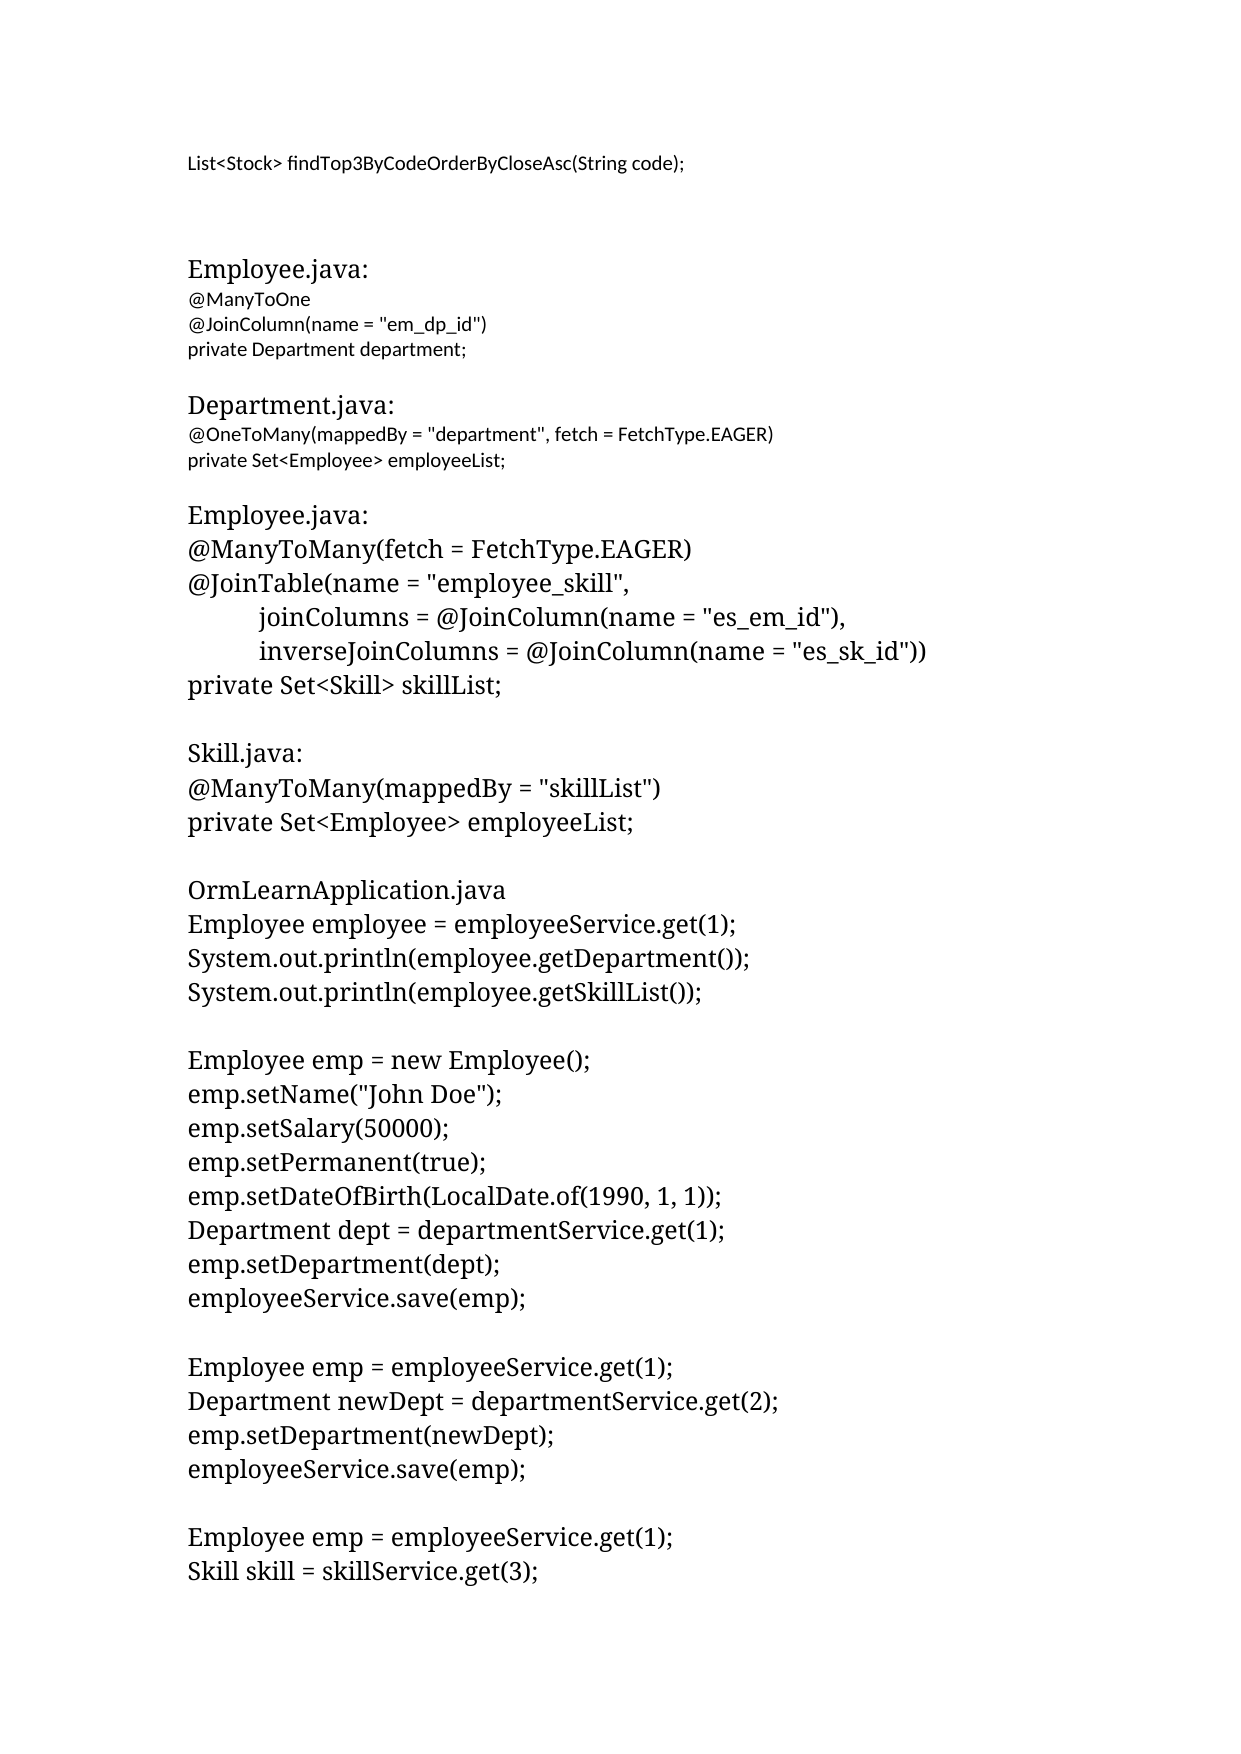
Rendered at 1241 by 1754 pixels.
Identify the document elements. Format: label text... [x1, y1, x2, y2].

text Skill.java: [187, 736, 1053, 770]
text Employee emp = new Employee(); [187, 1043, 1053, 1077]
text emp.setPermanent(true); [187, 1145, 1053, 1179]
text inverseJoinColumns = @JoinColumn(name = "es_sk_id")) [187, 634, 1053, 668]
text OrmLearnApplication.java [187, 872, 1053, 906]
text @OneToMany(mappedBy = "department", fetch = FetchType.EAGER) [187, 421, 1053, 447]
text Department newDept = departmentService.get(2); [187, 1383, 1053, 1417]
text Employee emp = employeeService.get(1); [187, 1519, 1053, 1554]
text Department dept = departmentService.get(1); [187, 1213, 1053, 1247]
text emp.setName("John Doe"); [187, 1077, 1053, 1111]
text @ManyToMany(mappedBy = "skillList") [187, 770, 1053, 804]
text System.out.println(employee.getSkillList()); [187, 974, 1053, 1009]
text @JoinTable(name = "employee_skill", [187, 566, 1053, 600]
text employeeService.save(emp); [187, 1451, 1053, 1486]
text Department.java: [187, 387, 1053, 421]
text @JoinColumn(name = "em_dp_id") [187, 311, 1053, 337]
text private Set<Skill> skillList; [187, 668, 1053, 702]
text Employee employee = employeeService.get(1); [187, 906, 1053, 941]
text Skill skill = skillService.get(3); [187, 1554, 1053, 1588]
text private Set<Employee> employeeList; [187, 447, 1053, 472]
text Employee emp = employeeService.get(1); [187, 1349, 1053, 1383]
text emp.setDateOfBirth(LocalDate.of(1990, 1, 1)); [187, 1179, 1053, 1213]
text private Set<Employee> employeeList; [187, 804, 1053, 838]
text List<Stock> findTop3ByCodeOrderByCloseAsc(String code); [187, 150, 1053, 175]
text private Department department; [187, 337, 1053, 362]
text Employee.java: [187, 252, 1053, 286]
text emp.setDepartment(newDept); [187, 1417, 1053, 1451]
text System.out.println(employee.getDepartment()); [187, 941, 1053, 974]
text Employee.java: [187, 498, 1053, 532]
text emp.setSalary(50000); [187, 1111, 1053, 1145]
text employeeService.save(emp); [187, 1281, 1053, 1315]
text joinColumns = @JoinColumn(name = "es_em_id"), [187, 600, 1053, 634]
text @ManyToOne [187, 286, 1053, 311]
text emp.setDepartment(dept); [187, 1247, 1053, 1281]
text @ManyToMany(fetch = FetchType.EAGER) [187, 532, 1053, 566]
